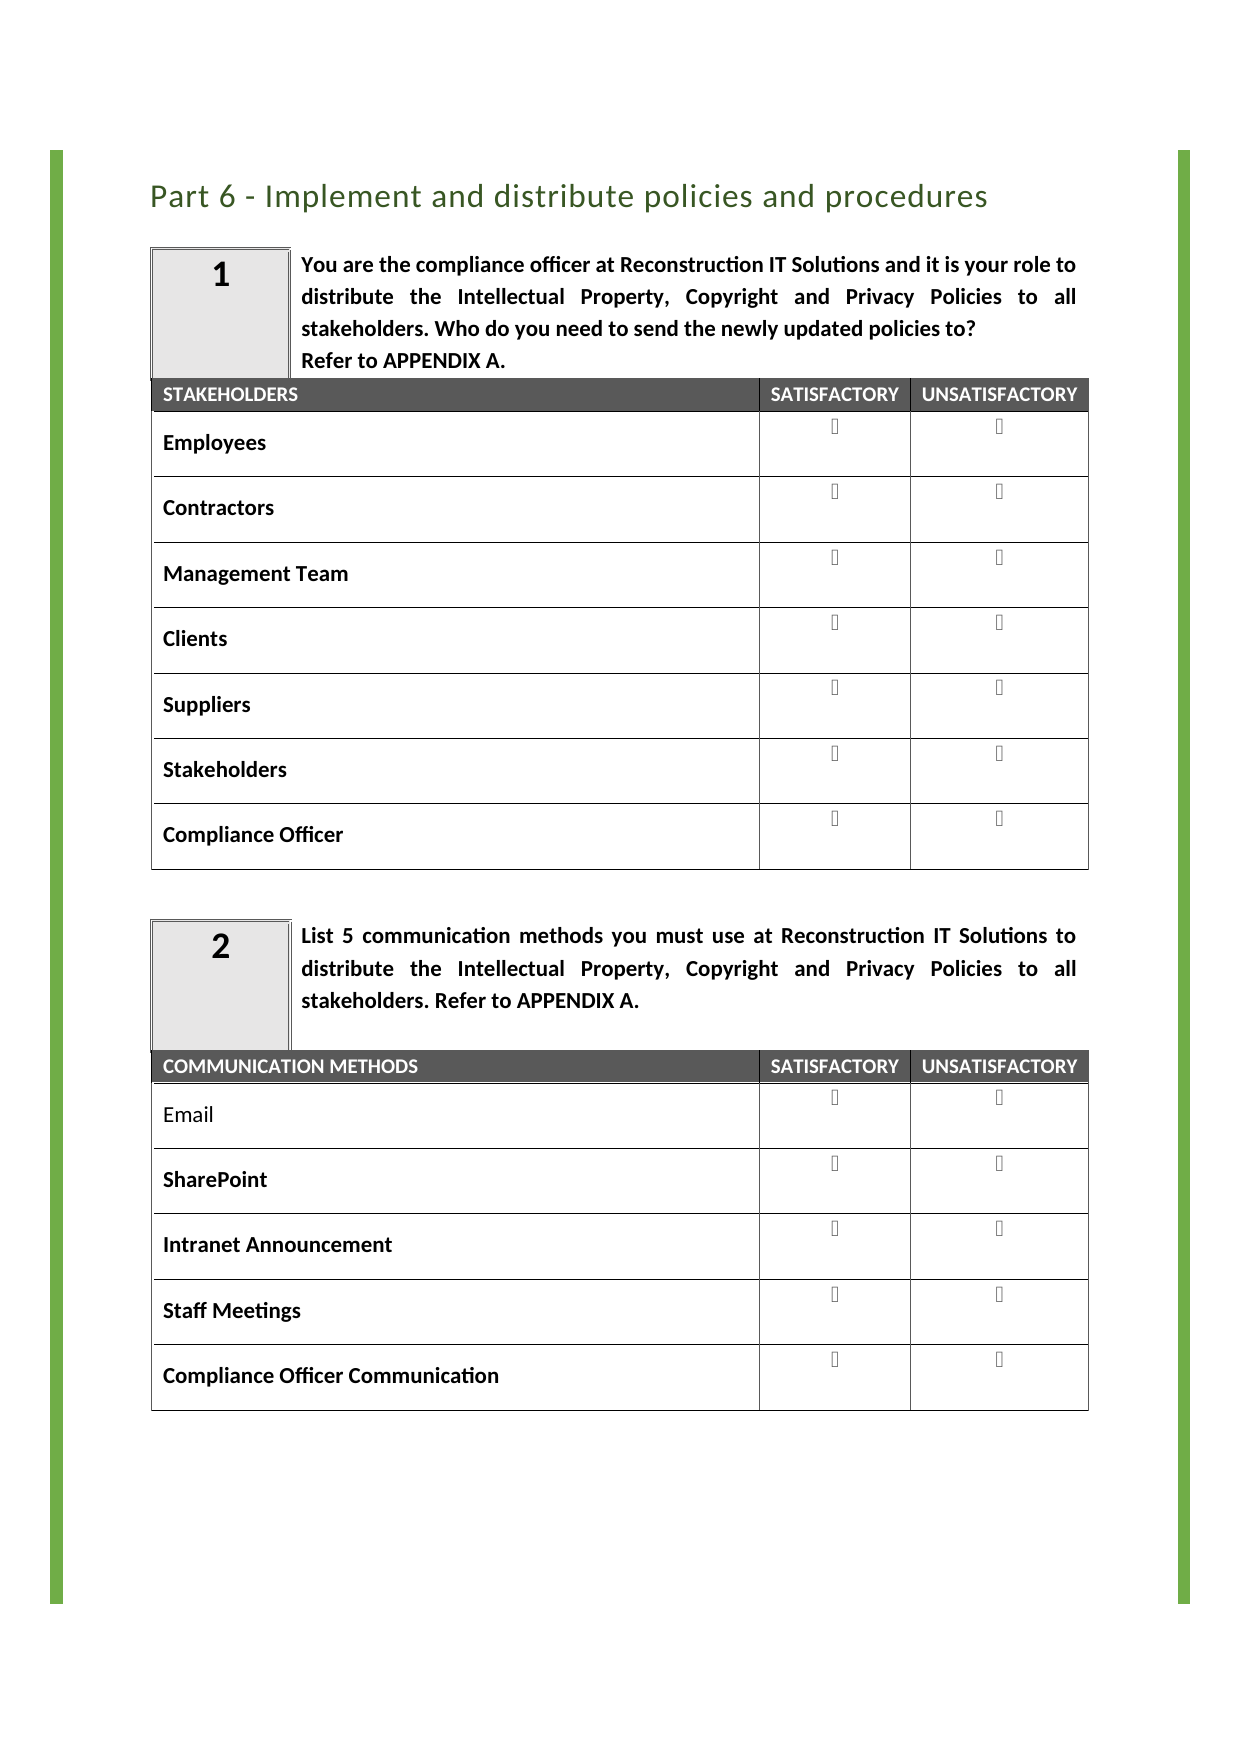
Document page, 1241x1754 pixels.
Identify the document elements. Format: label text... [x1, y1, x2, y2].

table_cell [760, 608, 910, 672]
table_cell Stakeholders [152, 378, 759, 411]
table_cell [760, 739, 910, 803]
table_cell Employees [152, 411, 759, 476]
table_cell [760, 1214, 910, 1279]
table_cell [911, 1214, 1088, 1279]
table_cell Unsatisfactory [911, 381, 1088, 411]
table_cell [760, 1084, 910, 1148]
table_cell [911, 412, 1088, 476]
table_cell [911, 739, 1088, 803]
table_cell [760, 1345, 910, 1409]
table_header 1 [153, 248, 290, 378]
table_header You are the compliance officer at Reconstruction IT Solutions and it is your role to distribute the Intellectual Property, Copyright and Privacy Policies to all stakeholders. Who do you need to send the newly updated policies to? Refer to APPENDIX A. [290, 247, 1089, 378]
table_cell [760, 1280, 910, 1344]
table_cell [911, 674, 1088, 738]
table_cell [911, 1280, 1088, 1344]
table_cell [911, 804, 1088, 869]
table_cell [911, 543, 1088, 607]
table_cell [760, 477, 910, 542]
table_cell Satisfactory [760, 381, 910, 411]
table_cell Contractors [152, 476, 759, 542]
table_cell [911, 477, 1088, 542]
table_cell [911, 1084, 1088, 1148]
table_cell Suppliers [152, 673, 759, 738]
table_cell SharePoint [152, 1148, 759, 1213]
table_cell Stakeholders [152, 738, 759, 803]
table_cell Unsatisfactory [911, 1053, 1088, 1082]
table_cell [760, 1149, 910, 1213]
table_cell Management Team [152, 542, 759, 607]
subtitle Part 6 - Implement and distribute policies and procedures [150, 175, 1090, 216]
table_cell Compliance Officer Communication [152, 1344, 759, 1409]
table_cell Satisfactory [760, 1053, 910, 1082]
table_cell [760, 674, 910, 738]
table_cell Clients [152, 607, 759, 672]
table_cell [911, 608, 1088, 672]
table_cell Intranet Announcement [152, 1213, 759, 1279]
table_cell [911, 1345, 1088, 1409]
table_cell Email [152, 1083, 759, 1148]
table_cell Compliance Officer [152, 803, 759, 869]
table_cell Staff Meetings [152, 1279, 759, 1344]
table_header 2 [153, 920, 290, 1050]
table_cell [760, 804, 910, 869]
table_cell [760, 412, 910, 476]
table_cell [911, 1149, 1088, 1213]
table_cell Communication methods [152, 1050, 759, 1082]
table_cell [760, 543, 910, 607]
table_header List 5 communication methods you must use at Reconstruction IT Solutions to distribute the Intellectual Property, Copyright and Privacy Policies to all stakeholders. Refer to APPENDIX A. [290, 919, 1089, 1050]
